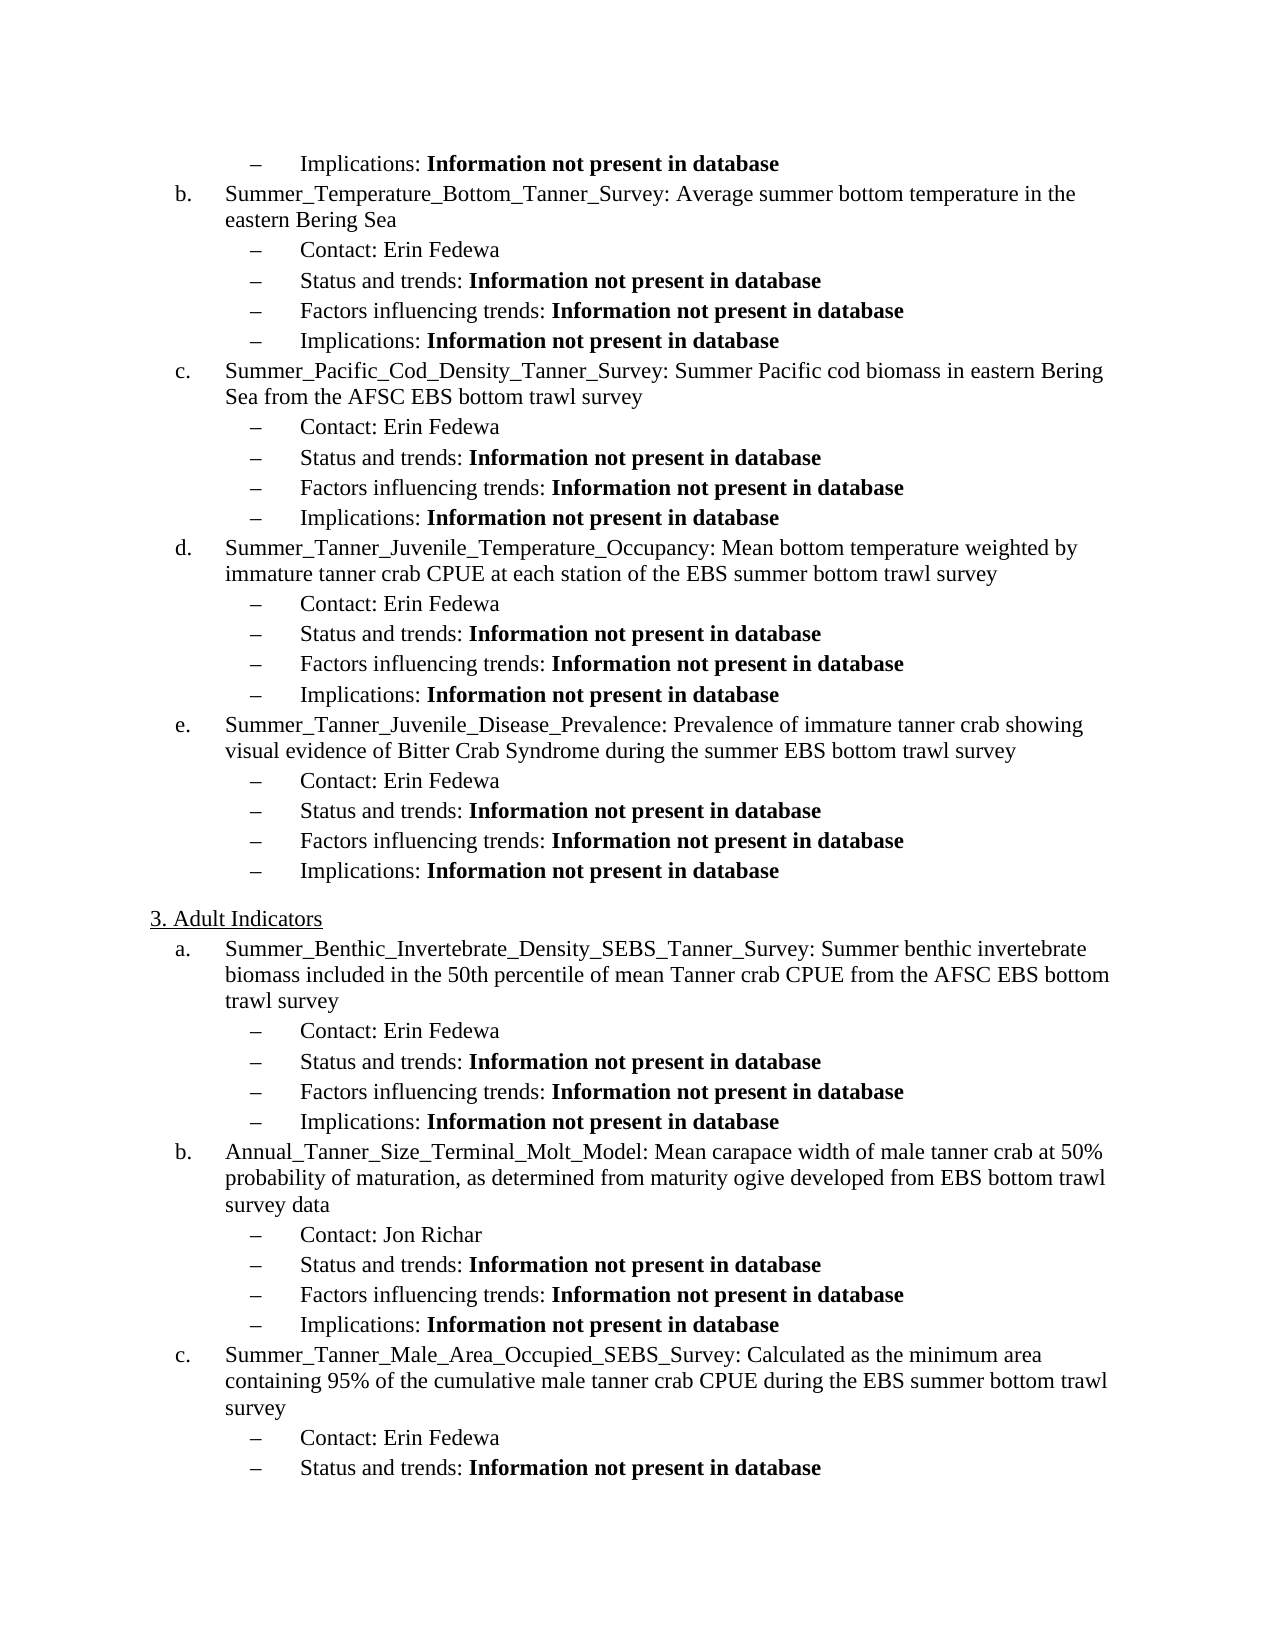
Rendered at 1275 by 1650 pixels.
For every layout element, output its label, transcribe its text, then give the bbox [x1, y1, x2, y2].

list Implications: Information not present in database [250, 681, 1125, 707]
list Contact: Erin Fedewa [250, 590, 1125, 617]
list Factors influencing trends: Information not present in database [250, 1281, 1125, 1307]
list Factors influencing trends: Information not present in database [250, 474, 1125, 500]
list Annual_Tanner_Size_Terminal_Molt_Model: Mean carapace width of male tanner crab at 50% probability of maturation, as determined from maturity ogive developed from EBS bottom trawl survey data [175, 1138, 1125, 1217]
list Status and trends: Information not present in database [250, 797, 1125, 824]
list Factors influencing trends: Information not present in database [250, 1078, 1125, 1104]
subtitle 3. Adult Indicators [150, 905, 1125, 931]
list Factors influencing trends: Information not present in database [250, 297, 1125, 323]
list Contact: Erin Fedewa [250, 767, 1125, 793]
list Status and trends: Information not present in database [250, 620, 1125, 647]
list Implications: Information not present in database [250, 504, 1125, 530]
list Contact: Erin Fedewa [250, 237, 1125, 263]
list Summer_Tanner_Juvenile_Temperature_Occupancy: Mean bottom temperature weighted by immature tanner crab CPUE at each station of the EBS summer bottom trawl survey [175, 534, 1125, 587]
list Summer_Temperature_Bottom_Tanner_Survey: Average summer bottom temperature in the eastern Bering Sea [175, 180, 1125, 233]
list Summer_Tanner_Juvenile_Disease_Prevalence: Prevalence of immature tanner crab showing visual evidence of Bitter Crab Syndrome during the summer EBS bottom trawl survey [175, 711, 1125, 763]
list Summer_Tanner_Male_Area_Occupied_SEBS_Survey: Calculated as the minimum area containing 95% of the cumulative male tanner crab CPUE during the EBS summer bottom trawl survey [175, 1341, 1125, 1420]
list Factors influencing trends: Information not present in database [250, 827, 1125, 854]
list Status and trends: Information not present in database [250, 443, 1125, 470]
list Contact: Jon Richar [250, 1221, 1125, 1247]
list Contact: Erin Fedewa [250, 1424, 1125, 1450]
list Status and trends: Information not present in database [250, 1048, 1125, 1074]
list Status and trends: Information not present in database [250, 267, 1125, 293]
list Implications: Information not present in database [250, 857, 1125, 884]
list Implications: Information not present in database [250, 1311, 1125, 1337]
list Contact: Erin Fedewa [250, 1018, 1125, 1044]
list Implications: Information not present in database [250, 150, 1125, 176]
list Summer_Benthic_Invertebrate_Density_SEBS_Tanner_Survey: Summer benthic invertebrate biomass included in the 50th percentile of mean Tanner crab CPUE from the AFSC EBS bottom trawl survey [175, 935, 1125, 1014]
list Implications: Information not present in database [250, 1108, 1125, 1134]
list Factors influencing trends: Information not present in database [250, 651, 1125, 677]
list Contact: Erin Fedewa [250, 413, 1125, 440]
list Summer_Pacific_Cod_Density_Tanner_Survey: Summer Pacific cod biomass in eastern Bering Sea from the AFSC EBS bottom trawl survey [175, 357, 1125, 410]
list Implications: Information not present in database [250, 327, 1125, 353]
list Status and trends: Information not present in database [250, 1251, 1125, 1277]
list Status and trends: Information not present in database [250, 1454, 1125, 1481]
